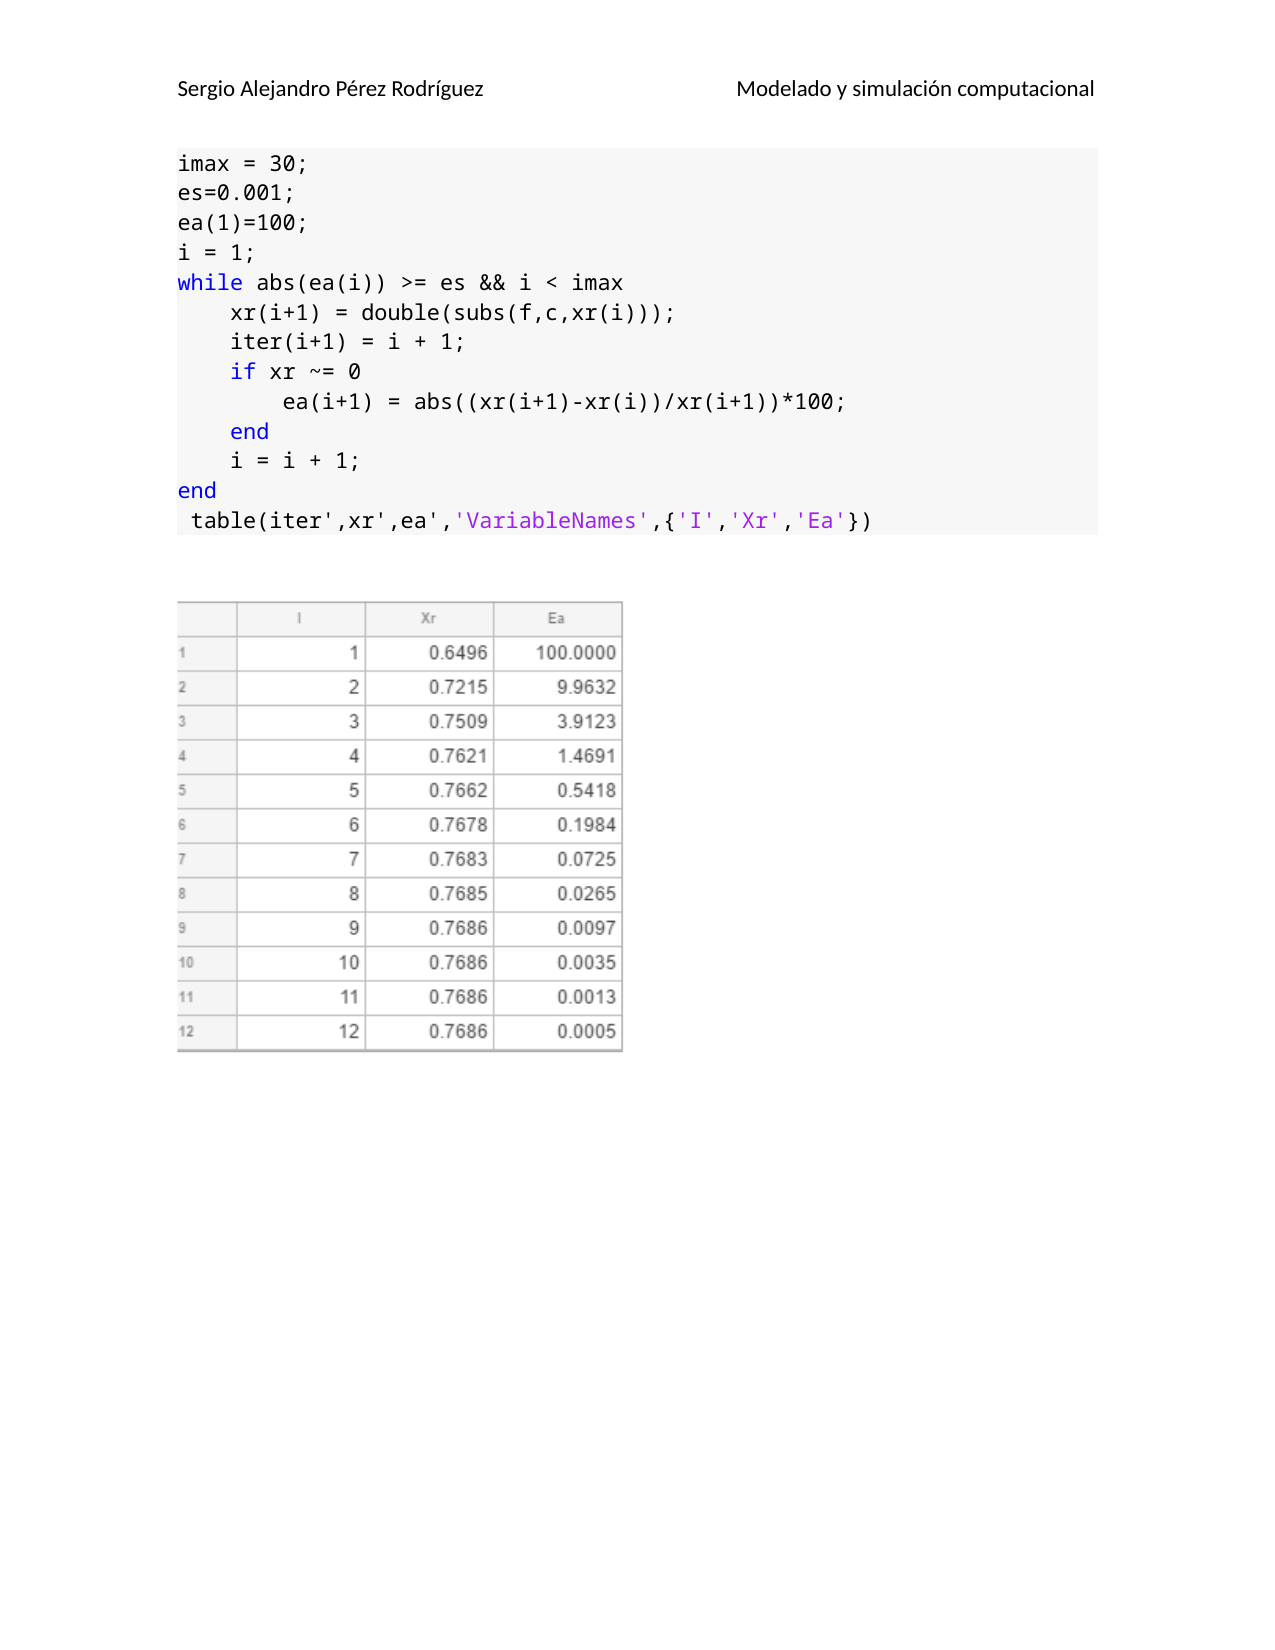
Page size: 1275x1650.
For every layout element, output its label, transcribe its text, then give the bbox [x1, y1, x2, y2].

text if xr ~= 0 [177, 356, 1098, 386]
text es=0.001; [177, 177, 1098, 207]
picture [177, 597, 631, 1079]
text iter(i+1) = i + 1; [177, 326, 1098, 356]
text table(iter',xr',ea','VariableNames',{'I','Xr','Ea'}) [177, 505, 1098, 535]
text xr(i+1) = double(subs(f,c,xr(i))); [177, 297, 1098, 326]
text i = i + 1; [177, 446, 1098, 475]
text i = 1; [177, 237, 1098, 267]
text ea(1)=100; [177, 207, 1098, 237]
text imax = 30; [177, 148, 1098, 177]
text end [177, 475, 1098, 505]
text while abs(ea(i)) >= es && i < imax [177, 267, 1098, 297]
text ea(i+1) = abs((xr(i+1)-xr(i))/xr(i+1))*100; [177, 386, 1098, 416]
text end [177, 416, 1098, 446]
